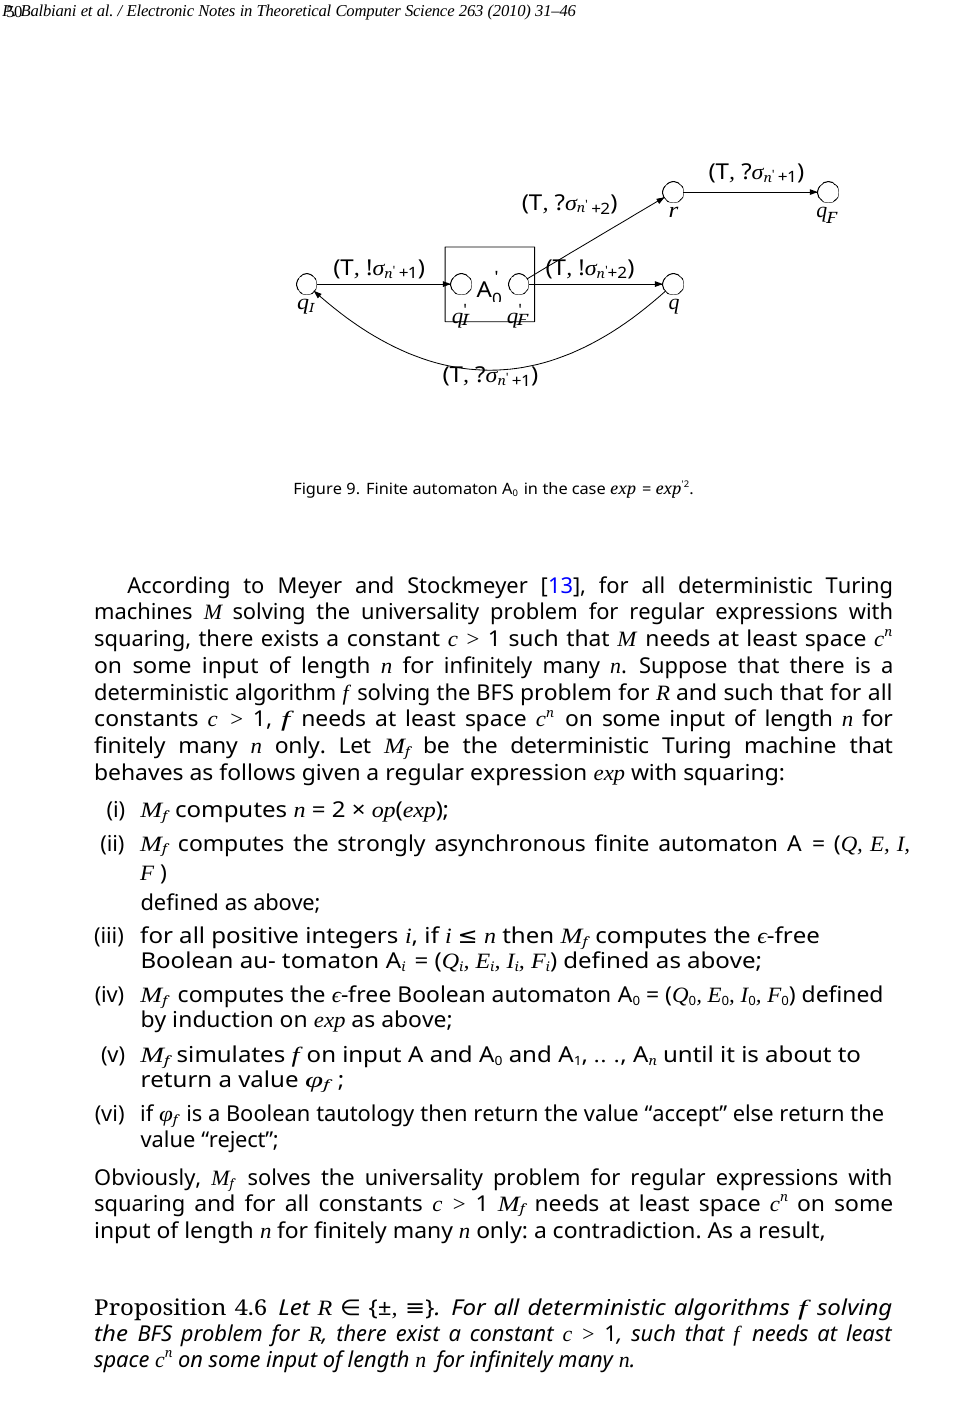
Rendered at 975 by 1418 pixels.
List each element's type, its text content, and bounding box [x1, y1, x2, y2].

text Obviously, Mf solves the universality problem for regular expressions with squaring and for all constants c > 1 Mf needs at least space cn on some input of length n for finitely many n only: a contradiction. As a result, [94, 1164, 893, 1244]
list Mf computes n = 2 × op(exp); [106, 794, 910, 823]
picture [662, 273, 684, 295]
text According to Meyer and Stockmeyer [13], for all deterministic Turing machines M solving the universality problem for regular expressions with squaring, there exists a constant c > 1 such that M needs at least space cn on some input of length n for infinitely many n. Suppose that there is a deterministic algorithm f solving the BFS problem for R and such that for all constants c > 1, f needs at least space cn on some input of length n for finitely many n only. Let Mf be the deterministic Turing machine that behaves as follows given a regular expression exp with squaring: [94, 572, 893, 787]
picture [817, 181, 839, 203]
text Proposition 4.6 Let R ∈ {±, ≡}. For all deterministic algorithms f solving the BFS problem for R, there exist a constant c > 1, such that f needs at least space cn on some input of length n for infinitely many n. [94, 1295, 893, 1373]
text (T, ?σn' +1) [71, 156, 804, 187]
picture [662, 187, 684, 203]
list Mf simulates f on input A and A0 and A1, .. ., An until it is about to return a value φf ; [101, 1042, 893, 1093]
list if φf is a Boolean tautology then return the value “accept” else return the value “reject”; [94, 1101, 893, 1153]
text (T, ?σn' +1) [148, 359, 833, 391]
list Mf computes the ϵ-free Boolean automaton A0 = (Q0, E0, I0, F0) defined by induction on exp as above; [94, 982, 893, 1034]
list Mf computes the strongly asynchronous finite automaton A = (Q, E, I, F ) [100, 828, 910, 887]
text defined as above; [140, 887, 910, 916]
text Figure 9. Finite automaton A0 in the case exp = exp'2. [76, 478, 910, 499]
picture [508, 273, 529, 295]
picture [296, 273, 317, 295]
picture [450, 273, 472, 295]
list for all positive integers i, if i ≤ n then Mf computes the ϵ-free Boolean au- tomaton Ai = (Qi, Ei, Ii, Fi) defined as above; [94, 922, 893, 975]
